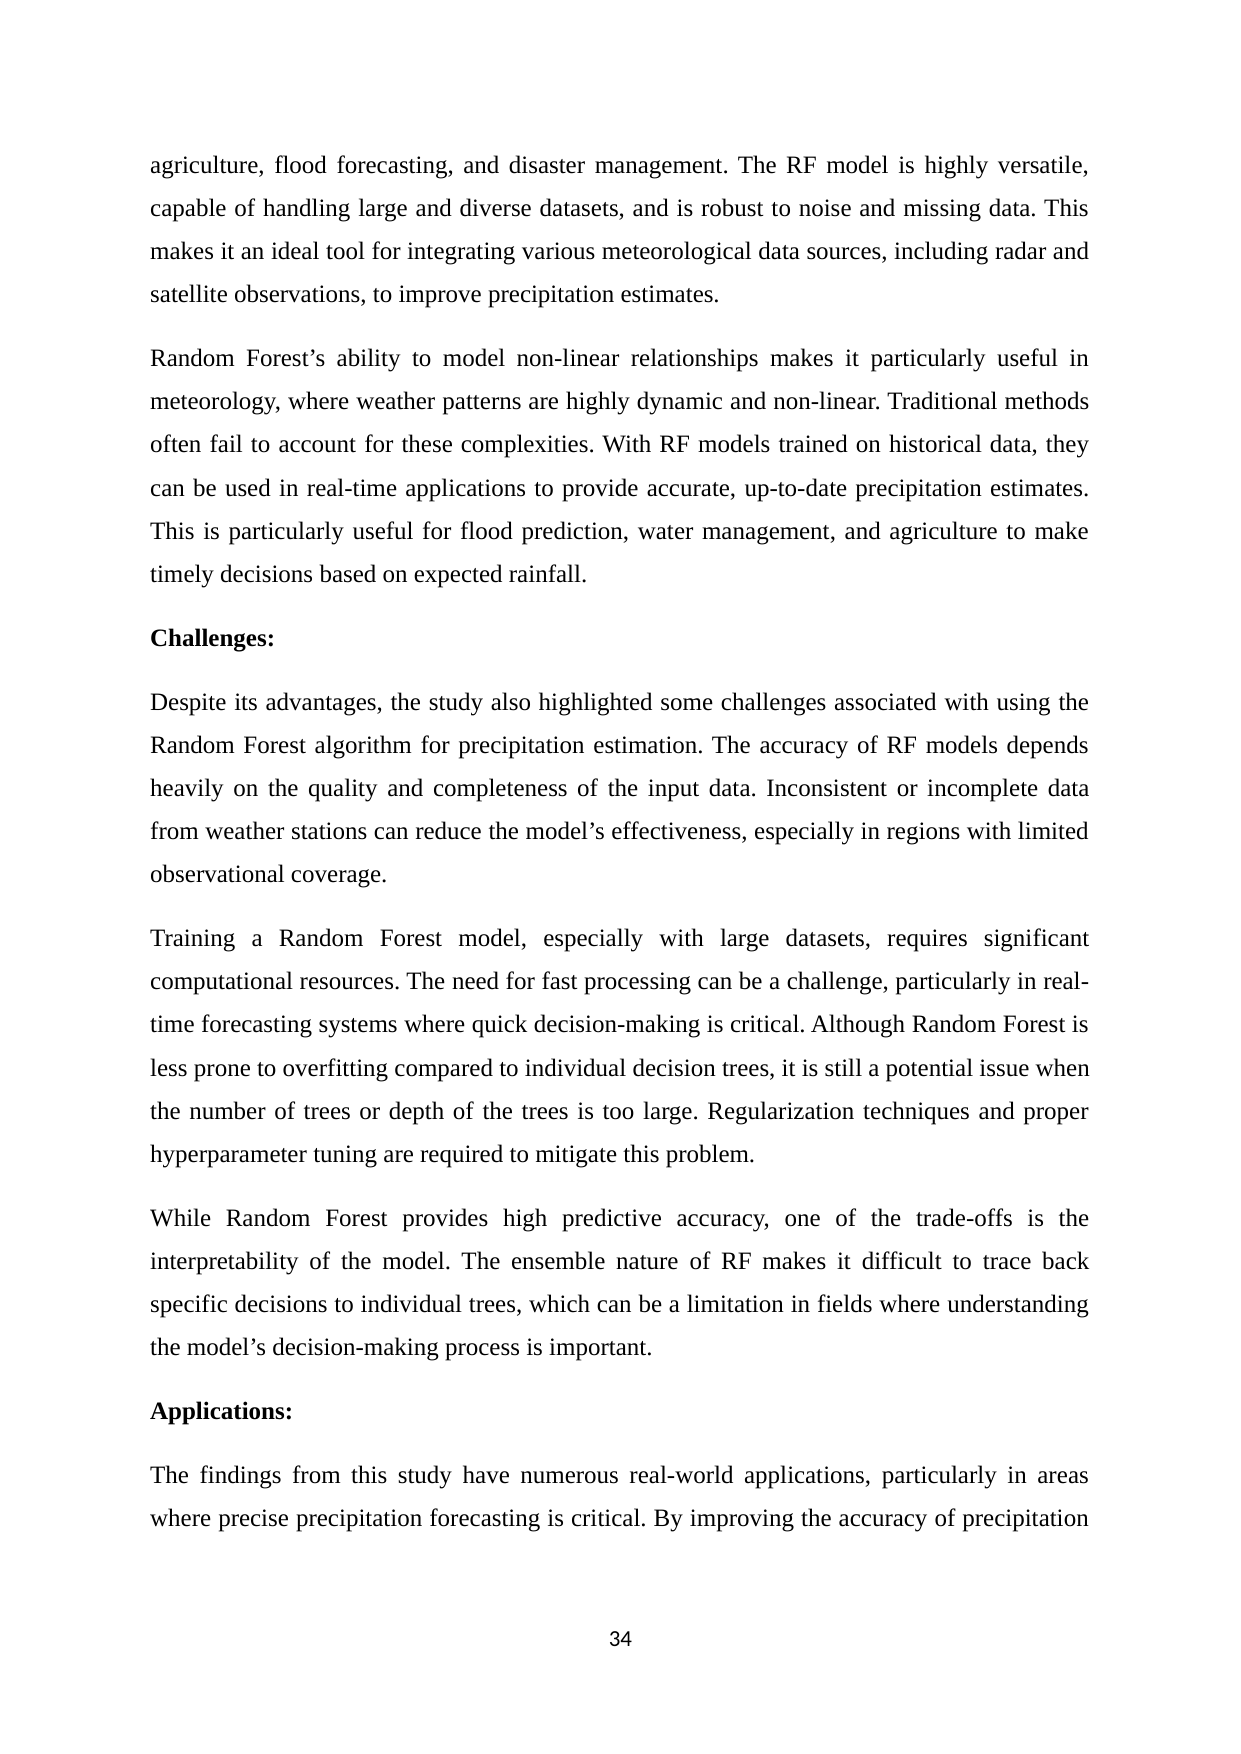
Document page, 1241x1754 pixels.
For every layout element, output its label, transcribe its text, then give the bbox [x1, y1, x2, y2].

text Challenges: [150, 623, 1090, 652]
text Training a Random Forest model, especially with large datasets, requires significant computational resources. The need for fast processing can be a challenge, particularly in real-time forecasting systems where quick decision-making is critical. Although Random Forest is less prone to overfitting compared to individual decision trees, it is still a potential issue when the number of trees or depth of the trees is too large. Regularization techniques and proper hyperparameter tuning are required to mitigate this problem. [150, 923, 1090, 1168]
text Despite its advantages, the study also highlighted some challenges associated with using the Random Forest algorithm for precipitation estimation. The accuracy of RF models depends heavily on the quality and completeness of the input data. Inconsistent or incomplete data from weather stations can reduce the model’s effectiveness, especially in regions with limited observational coverage. [150, 687, 1090, 888]
text Applications: [150, 1396, 1090, 1425]
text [150, 1460, 1090, 1532]
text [150, 150, 1090, 308]
text Random Forest’s ability to model non-linear relationships makes it particularly useful in meteorology, where weather patterns are highly dynamic and non-linear. Traditional methods often fail to account for these complexities. With RF models trained on historical data, they can be used in real-time applications to provide accurate, up-to-date precipitation estimates. This is particularly useful for flood prediction, water management, and agriculture to make timely decisions based on expected rainfall. [150, 343, 1090, 588]
text While Random Forest provides high predictive accuracy, one of the trade-offs is the interpretability of the model. The ensemble nature of RF makes it difficult to trace back specific decisions to individual trees, which can be a limitation in fields where understanding the model’s decision-making process is important. [150, 1203, 1090, 1361]
